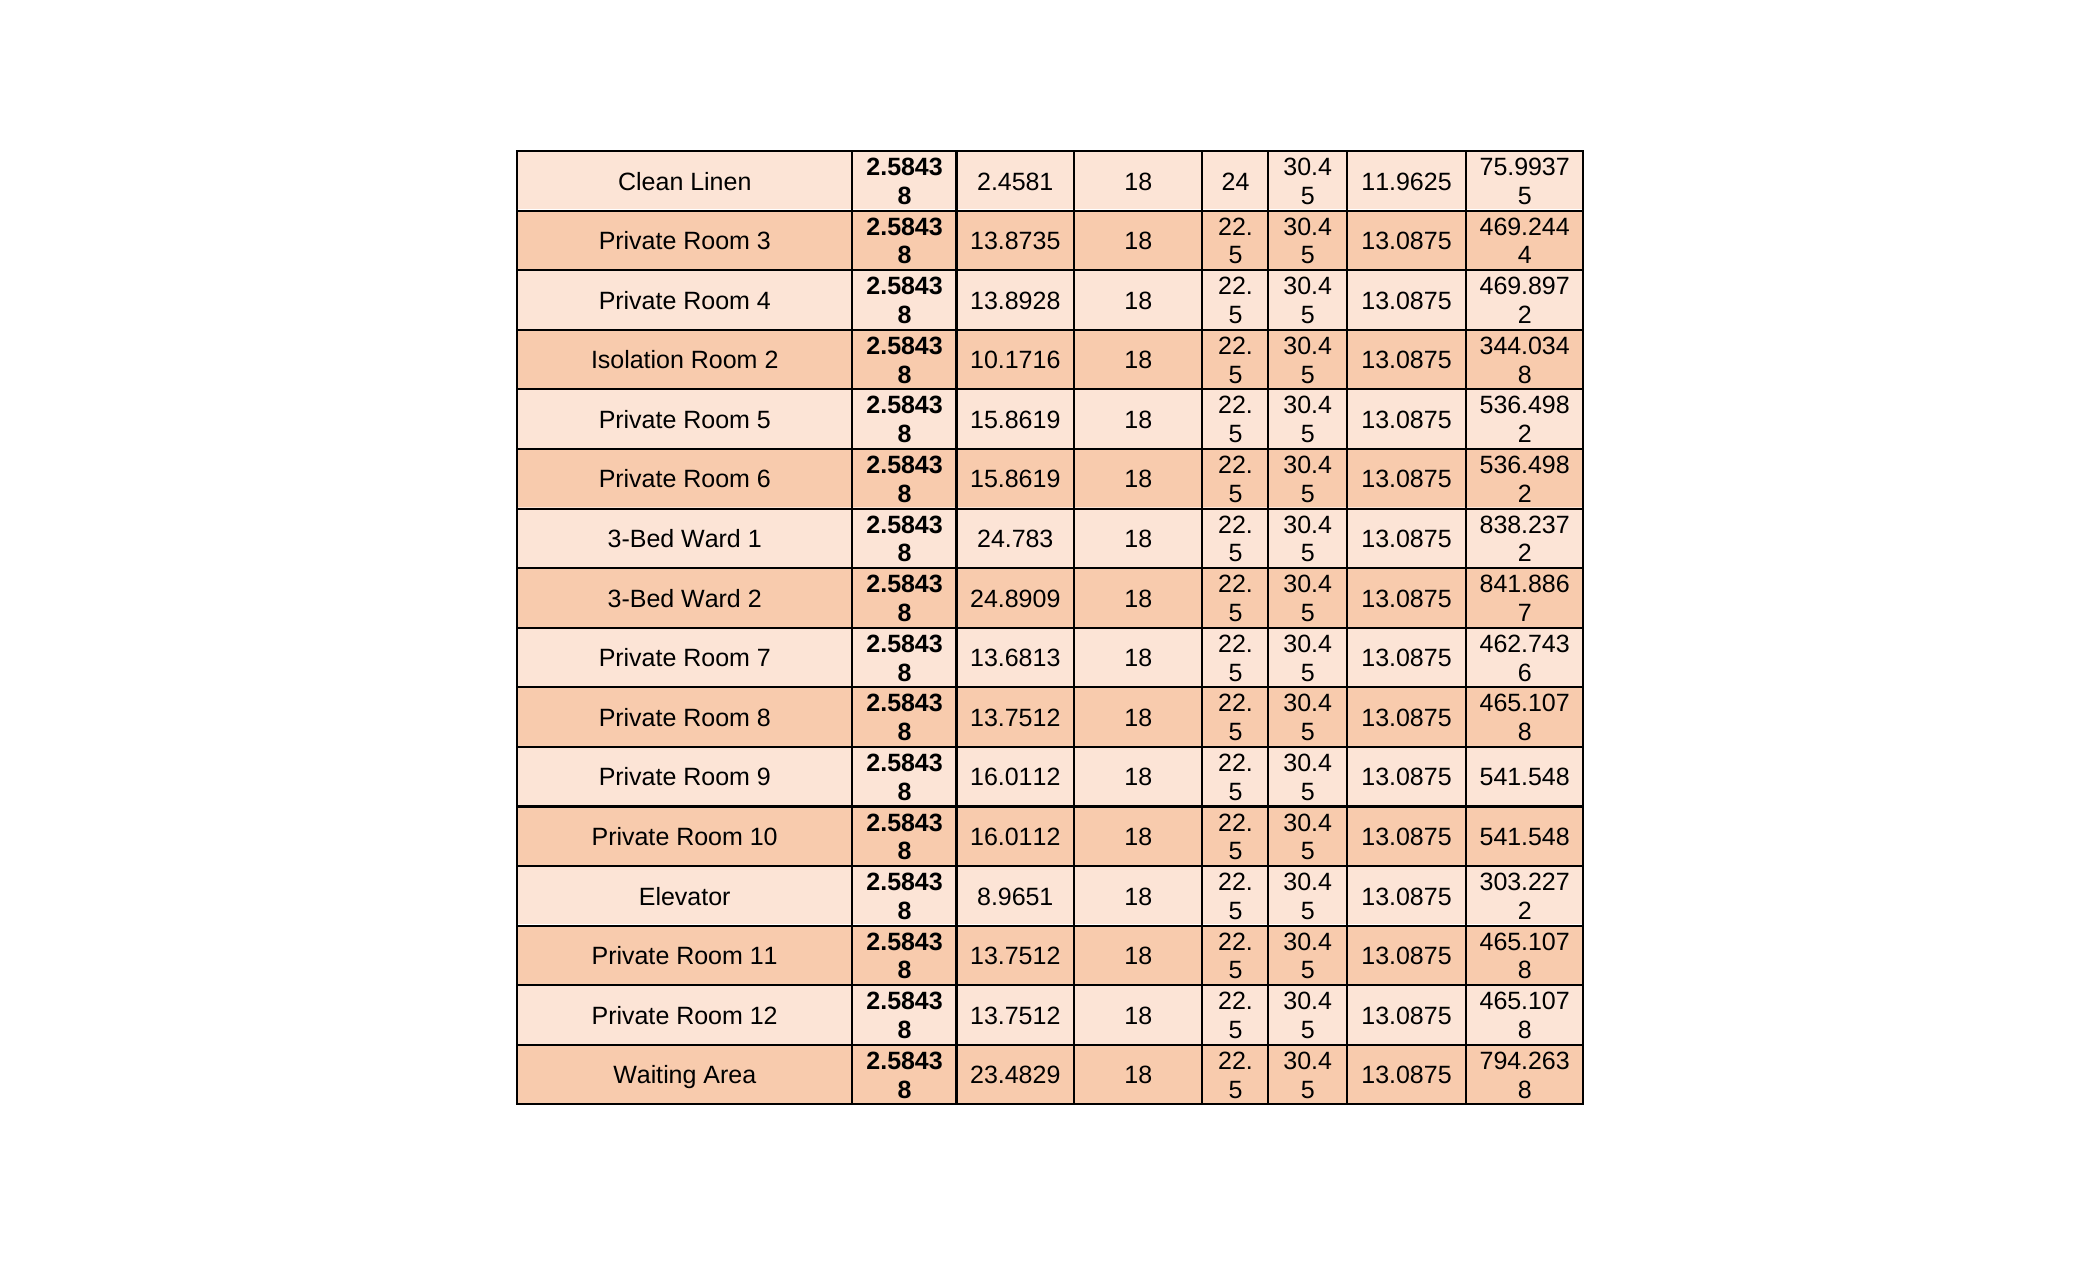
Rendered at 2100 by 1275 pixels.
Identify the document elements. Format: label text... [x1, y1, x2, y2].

table_cell 23.4829 [958, 1046, 1073, 1103]
table_cell 2.58438 [853, 390, 955, 448]
table_cell 30.45 [1269, 927, 1346, 984]
table_cell 469.2444 [1467, 212, 1582, 269]
table_cell 22.5 [1203, 569, 1267, 627]
table_cell 16.0112 [958, 748, 1073, 805]
table_cell 13.0875 [1348, 867, 1465, 924]
table_cell Private Room 7 [518, 629, 851, 686]
table_cell 2.58438 [853, 152, 955, 209]
table_cell 2.58438 [853, 688, 955, 746]
table_cell 18 [1075, 271, 1201, 329]
table_cell 30.45 [1269, 569, 1346, 627]
table_cell 13.0875 [1348, 748, 1465, 805]
table_cell Private Room 4 [518, 271, 851, 329]
table_cell 13.7512 [958, 688, 1073, 746]
table_cell 24 [1203, 152, 1267, 209]
table_cell 2.58438 [853, 510, 955, 567]
table_cell 541.548 [1467, 748, 1582, 805]
table_cell 22.5 [1203, 808, 1267, 865]
table_cell 22.5 [1203, 510, 1267, 567]
table_cell 13.0875 [1348, 331, 1465, 388]
table_cell Isolation Room 2 [518, 331, 851, 388]
table_cell 22.5 [1203, 688, 1267, 746]
table_cell Private Room 8 [518, 688, 851, 746]
table_cell 30.45 [1269, 152, 1346, 209]
table_cell 18 [1075, 748, 1201, 805]
table_cell 16.0112 [958, 808, 1073, 865]
table_cell 22.5 [1203, 212, 1267, 269]
table_cell 22.5 [1203, 271, 1267, 329]
table_cell 465.1078 [1467, 927, 1582, 984]
table_cell Private Room 3 [518, 212, 851, 269]
table_cell 2.58438 [853, 1046, 955, 1103]
table_cell 15.8619 [958, 450, 1073, 507]
table_cell 13.6813 [958, 629, 1073, 686]
table_cell 465.1078 [1467, 688, 1582, 746]
table_cell 18 [1075, 569, 1201, 627]
table_cell 18 [1075, 927, 1201, 984]
table_cell 2.58438 [853, 748, 955, 805]
table_cell 2.4581 [958, 152, 1073, 209]
table_cell Private Room 5 [518, 390, 851, 448]
table_cell 13.0875 [1348, 986, 1465, 1044]
table_cell 2.58438 [853, 927, 955, 984]
table_cell 30.45 [1269, 271, 1346, 329]
table_cell 2.58438 [853, 867, 955, 924]
table_cell 465.1078 [1467, 986, 1582, 1044]
table_cell 18 [1075, 152, 1201, 209]
table_cell 8.9651 [958, 867, 1073, 924]
table_cell Clean Linen [518, 152, 851, 209]
table_cell 22.5 [1203, 867, 1267, 924]
table_cell 13.0875 [1348, 212, 1465, 269]
table_cell 3-Bed Ward 1 [518, 510, 851, 567]
table_cell 3-Bed Ward 2 [518, 569, 851, 627]
table_cell 15.8619 [958, 390, 1073, 448]
table_cell 18 [1075, 629, 1201, 686]
table_cell 22.5 [1203, 629, 1267, 686]
table_cell 18 [1075, 867, 1201, 924]
table_cell Private Room 10 [518, 808, 851, 865]
table_cell 22.5 [1203, 450, 1267, 507]
table_cell 18 [1075, 688, 1201, 746]
table_cell 22.5 [1203, 1046, 1267, 1103]
table_cell 541.548 [1467, 808, 1582, 865]
table_cell 13.0875 [1348, 510, 1465, 567]
table_cell 13.0875 [1348, 271, 1465, 329]
table_cell 22.5 [1203, 986, 1267, 1044]
table_cell 13.0875 [1348, 629, 1465, 686]
table_cell 30.45 [1269, 510, 1346, 567]
table_cell 841.8867 [1467, 569, 1582, 627]
table_cell 2.58438 [853, 271, 955, 329]
table_cell 30.45 [1269, 450, 1346, 507]
table_cell 344.0348 [1467, 331, 1582, 388]
table_cell 18 [1075, 986, 1201, 1044]
table_cell 13.0875 [1348, 390, 1465, 448]
table_cell Private Room 11 [518, 927, 851, 984]
table_cell 30.45 [1269, 808, 1346, 865]
table_cell 838.2372 [1467, 510, 1582, 567]
table_cell 30.45 [1269, 629, 1346, 686]
table_cell 13.7512 [958, 986, 1073, 1044]
table_cell 303.2272 [1467, 867, 1582, 924]
table_cell Private Room 9 [518, 748, 851, 805]
table_cell 13.0875 [1348, 569, 1465, 627]
table_cell 13.7512 [958, 927, 1073, 984]
table_cell 13.0875 [1348, 808, 1465, 865]
table_cell 22.5 [1203, 390, 1267, 448]
table_cell 18 [1075, 1046, 1201, 1103]
table_cell 2.58438 [853, 212, 955, 269]
table_cell 22.5 [1203, 748, 1267, 805]
table_cell Waiting Area [518, 1046, 851, 1103]
table_cell 13.0875 [1348, 450, 1465, 507]
table_cell 11.9625 [1348, 152, 1465, 209]
table_cell 22.5 [1203, 927, 1267, 984]
table_cell 536.4982 [1467, 450, 1582, 507]
table_cell 30.45 [1269, 867, 1346, 924]
table_cell 18 [1075, 450, 1201, 507]
table_cell 2.58438 [853, 808, 955, 865]
table_cell 462.7436 [1467, 629, 1582, 686]
table_cell 13.8928 [958, 271, 1073, 329]
table_cell 30.45 [1269, 748, 1346, 805]
table_cell 2.58438 [853, 569, 955, 627]
table_cell 18 [1075, 510, 1201, 567]
table_cell 30.45 [1269, 212, 1346, 269]
table_cell 13.0875 [1348, 927, 1465, 984]
table_cell 13.0875 [1348, 688, 1465, 746]
table_cell 30.45 [1269, 390, 1346, 448]
table_cell 30.45 [1269, 688, 1346, 746]
table_cell 13.0875 [1348, 1046, 1465, 1103]
table_cell 10.1716 [958, 331, 1073, 388]
table_cell 22.5 [1203, 331, 1267, 388]
table_cell 13.8735 [958, 212, 1073, 269]
table_cell 2.58438 [853, 629, 955, 686]
table_cell 794.2638 [1467, 1046, 1582, 1103]
table_cell 2.58438 [853, 331, 955, 388]
table_cell 18 [1075, 808, 1201, 865]
table_cell 2.58438 [853, 986, 955, 1044]
table_cell 30.45 [1269, 331, 1346, 388]
table_cell 18 [1075, 212, 1201, 269]
table_cell 75.99375 [1467, 152, 1582, 209]
table_cell 24.783 [958, 510, 1073, 567]
table_cell 2.58438 [853, 450, 955, 507]
table_cell 24.8909 [958, 569, 1073, 627]
table_cell Elevator [518, 867, 851, 924]
table_cell 469.8972 [1467, 271, 1582, 329]
table_cell Private Room 6 [518, 450, 851, 507]
table_cell 18 [1075, 331, 1201, 388]
table_cell 30.45 [1269, 986, 1346, 1044]
table_cell 30.45 [1269, 1046, 1346, 1103]
table_cell Private Room 12 [518, 986, 851, 1044]
table_cell 18 [1075, 390, 1201, 448]
table_cell 536.4982 [1467, 390, 1582, 448]
